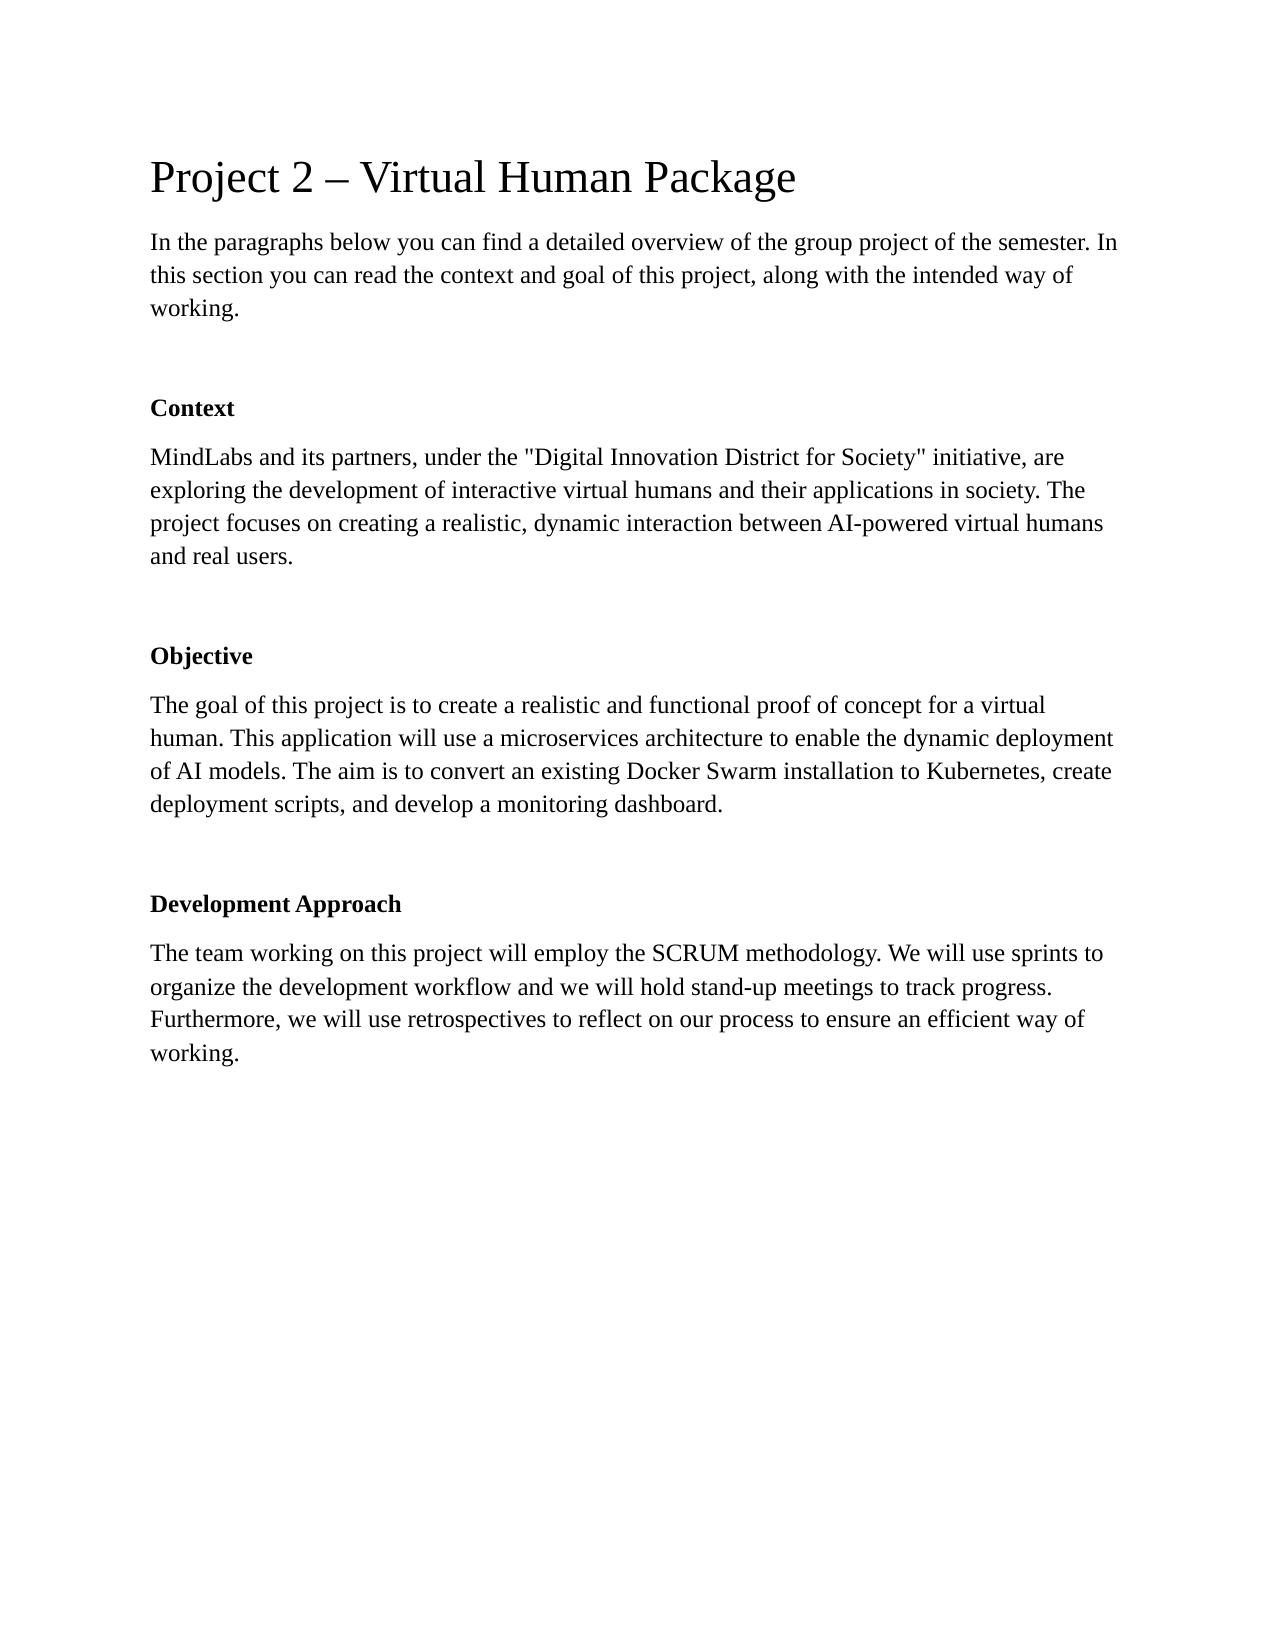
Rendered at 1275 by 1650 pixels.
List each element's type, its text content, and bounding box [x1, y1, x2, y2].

text In the paragraphs below you can find a detailed overview of the group project of the semester. In this section you can read the context and goal of this project, along with the intended way of working. [150, 227, 1125, 322]
text Objective [150, 641, 1125, 669]
text Context [150, 393, 1125, 421]
text The team working on this project will employ the SCRUM methodology. We will use sprints to organize the development workflow and we will hold stand-up meetings to track progress. Furthermore, we will use retrospectives to reflect on our process to ensure an efficient way of working. [150, 938, 1125, 1066]
text MindLabs and its partners, under the "Digital Innovation District for Society" initiative, are exploring the development of interactive virtual humans and their applications in society. The project focuses on creating a realistic, dynamic interaction between AI-powered virtual humans and real users. [150, 442, 1125, 570]
text Project 2 – Virtual Human Package [150, 150, 1125, 203]
text The goal of this project is to create a realistic and functional proof of concept for a virtual human. This application will use a microservices architecture to enable the dynamic deployment of AI models. The aim is to convert an existing Docker Swarm installation to Kubernetes, create deployment scripts, and develop a monitoring dashboard. [150, 690, 1125, 818]
text Development Approach [150, 889, 1125, 918]
